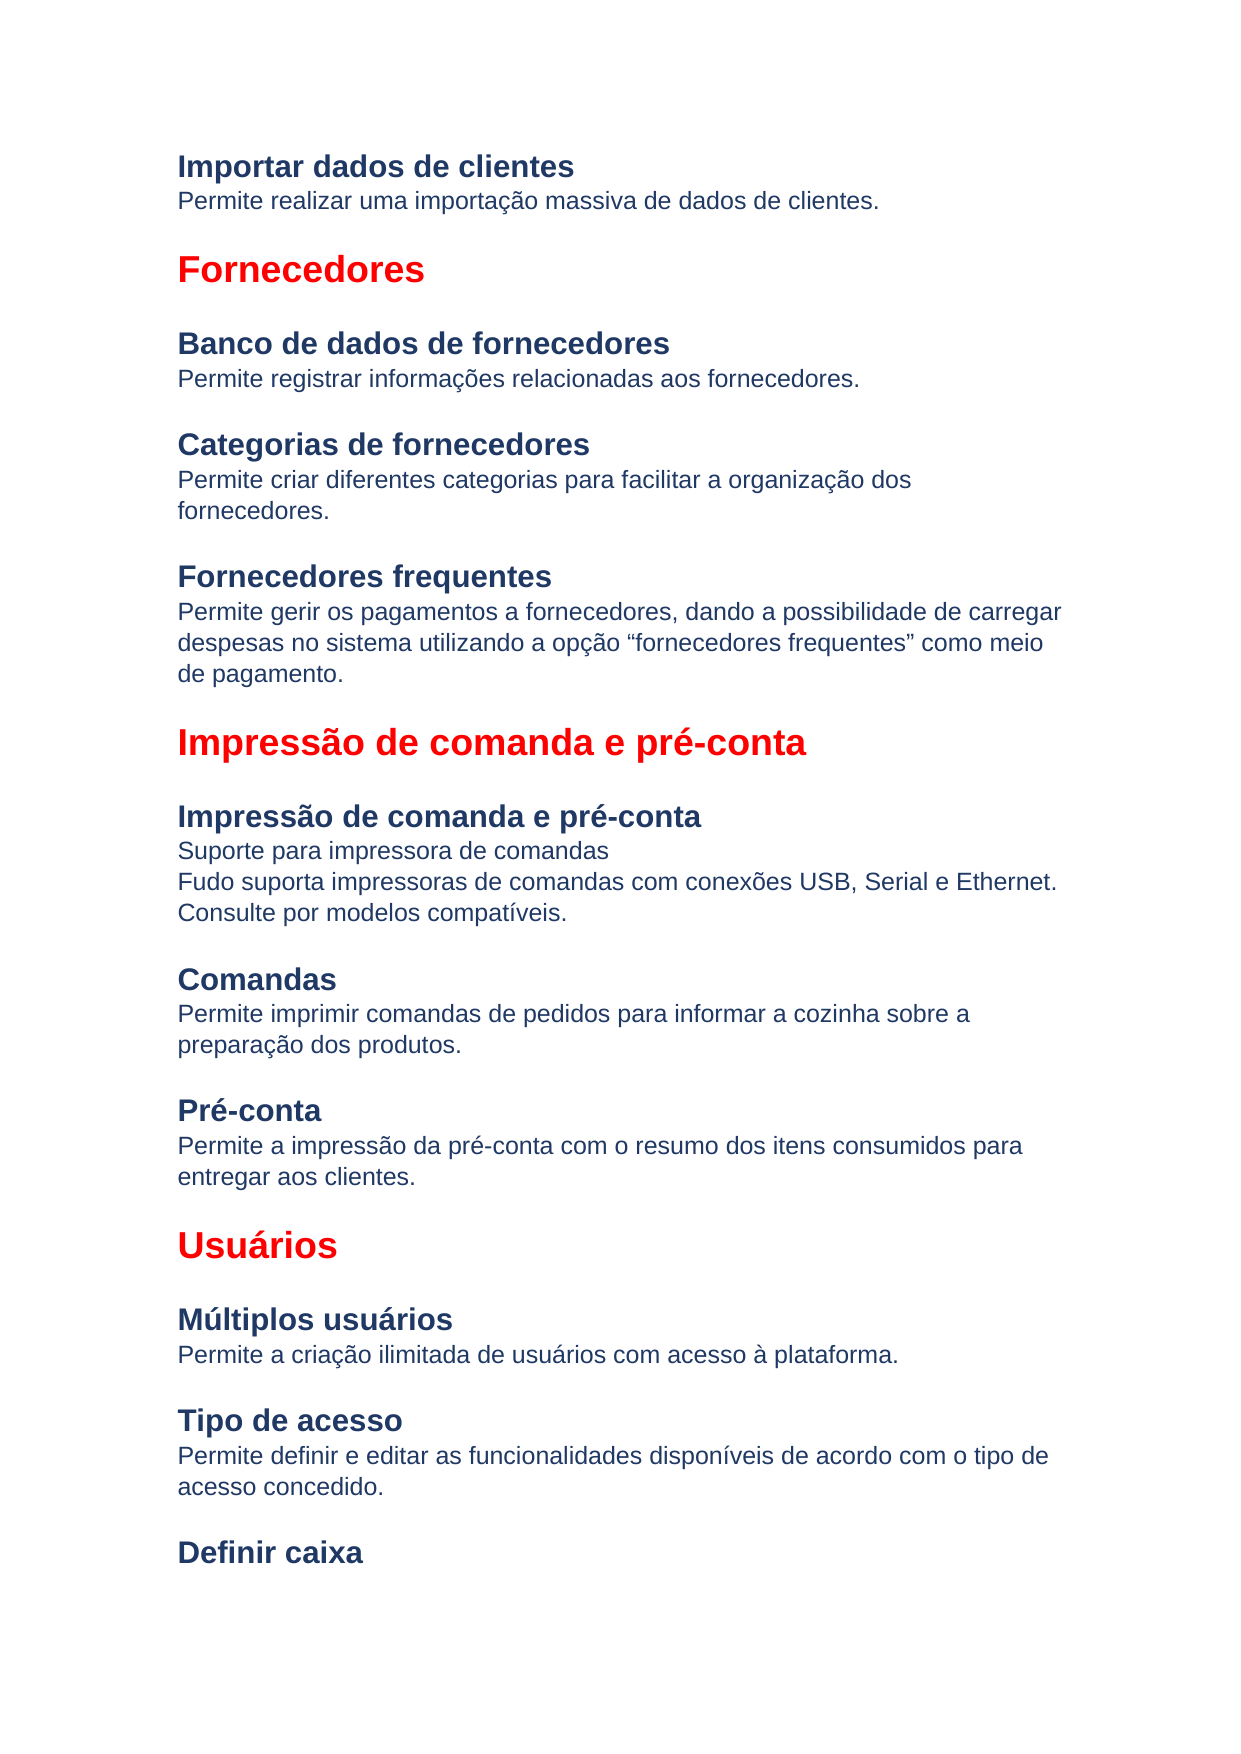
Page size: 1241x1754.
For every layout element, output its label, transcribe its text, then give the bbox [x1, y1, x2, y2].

text Permite definir e editar as funcionalidades disponíveis de acordo com o tipo de acesso concedido. [177, 1441, 1063, 1500]
text Permite a criação ilimitada de usuários com acesso à plataforma. [177, 1340, 1063, 1368]
text Impressão de comanda e pré-conta [177, 798, 1063, 833]
text Pré-conta [177, 1092, 1063, 1128]
text Banco de dados de fornecedores [177, 325, 1063, 361]
text Múltiplos usuários [177, 1301, 1063, 1337]
text Permite realizar uma importação massiva de dados de clientes. [177, 186, 1063, 215]
text Permite imprimir comandas de pedidos para informar a cozinha sobre a preparação dos produtos. [177, 999, 1063, 1059]
text Fornecedores [177, 248, 1063, 291]
text Permite gerir os pagamentos a fornecedores, dando a possibilidade de carregar despesas no sistema utilizando a opção “fornecedores frequentes” como meio de pagamento. [177, 597, 1063, 687]
text Permite criar diferentes categorias para facilitar a organização dos fornecedores. [177, 465, 1063, 524]
text Definir caixa [177, 1534, 1063, 1570]
text Suporte para impressora de comandas [177, 836, 1063, 865]
text Permite registrar informações relacionadas aos fornecedores. [177, 364, 1063, 393]
text Impressão de comanda e pré-conta [177, 720, 1063, 763]
text Tipo de acesso [177, 1402, 1063, 1438]
text Importar dados de clientes [177, 148, 1063, 183]
text Fudo suporta impressoras de comandas com conexões USB, Serial e Ethernet. Consulte por modelos compatíveis. [177, 867, 1063, 927]
text Permite a impressão da pré-conta com o resumo dos itens consumidos para entregar aos clientes. [177, 1131, 1063, 1191]
text Comandas [177, 961, 1063, 996]
text Usuários [177, 1223, 1063, 1267]
text Fornecedores frequentes [177, 558, 1063, 594]
text Categorias de fornecedores [177, 426, 1063, 462]
